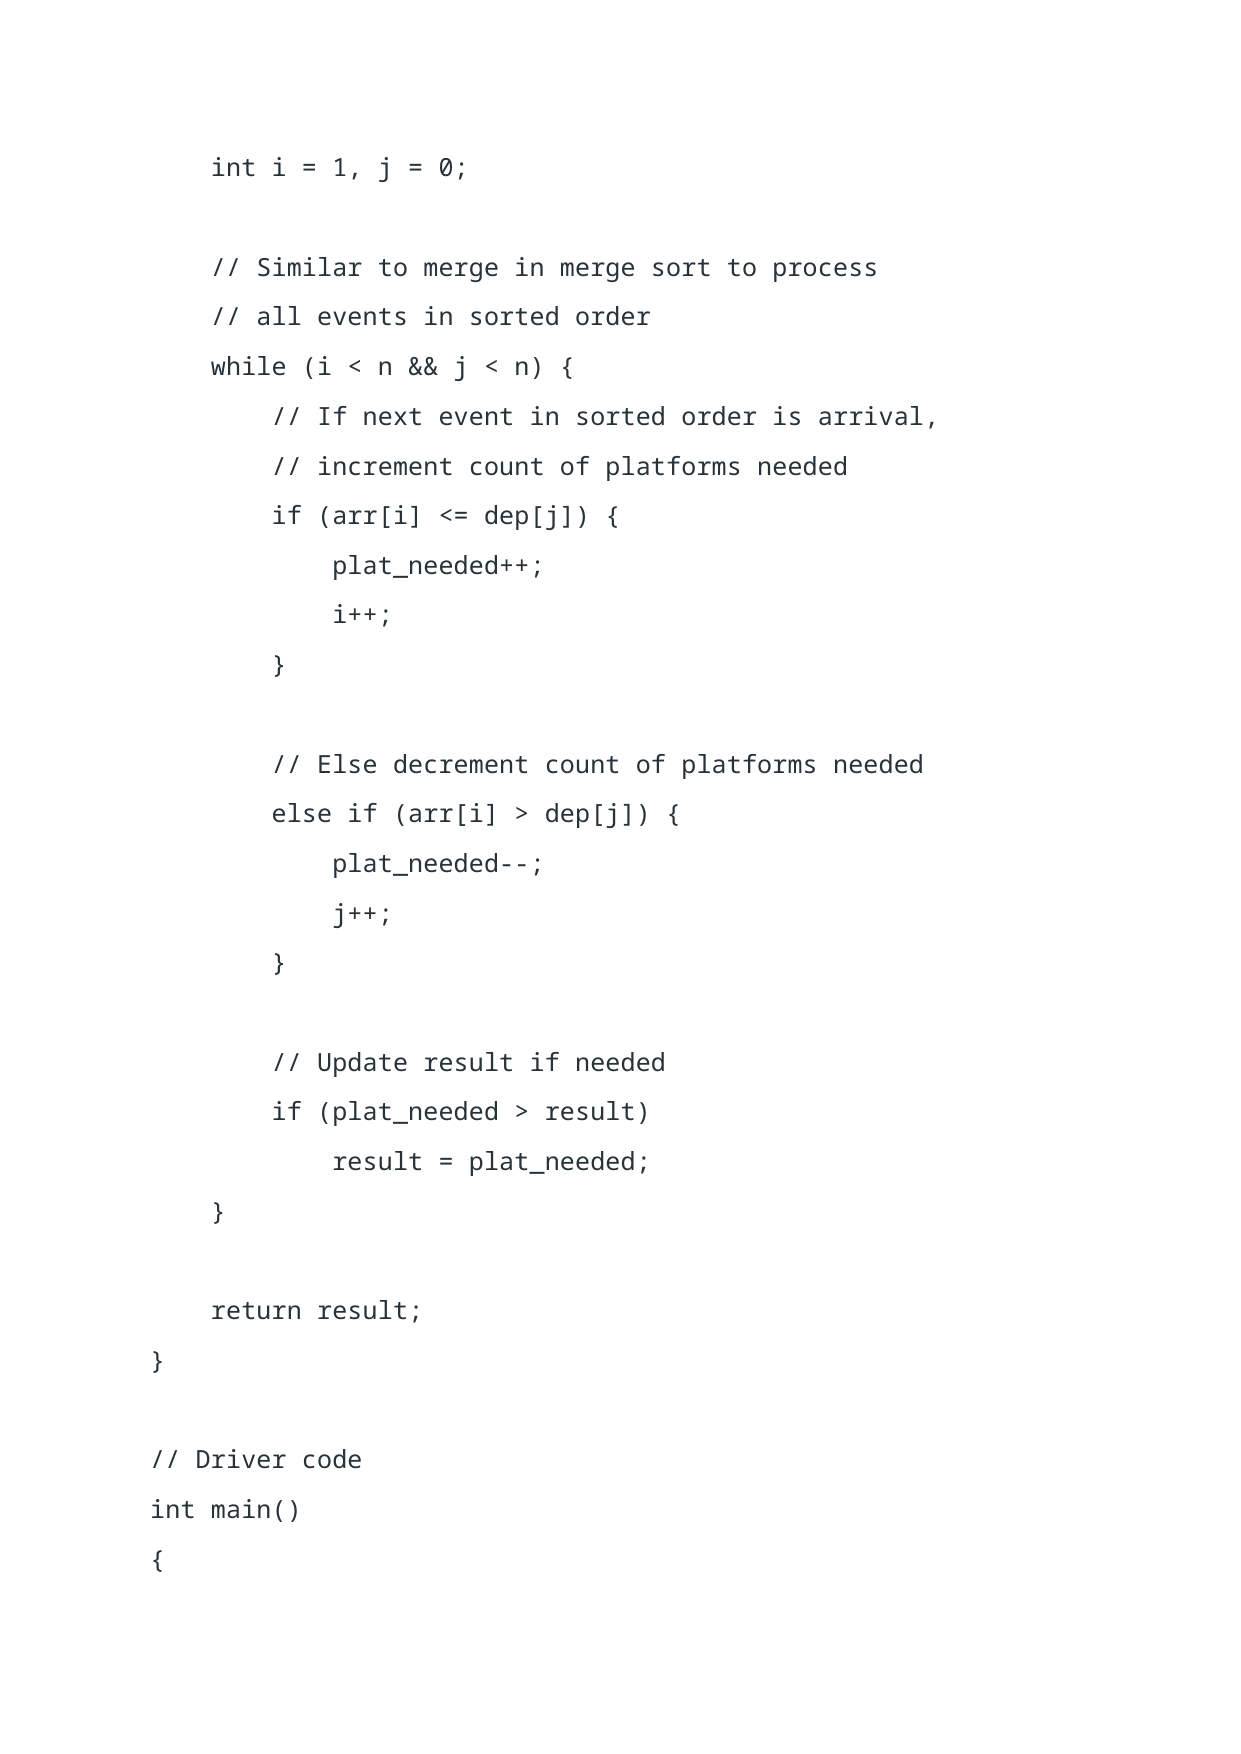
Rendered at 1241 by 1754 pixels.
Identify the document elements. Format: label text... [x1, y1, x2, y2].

text plat_needed++; [150, 547, 1090, 582]
text int i = 1, j = 0; [150, 150, 1090, 184]
text } [150, 1342, 1090, 1377]
text // Update result if needed [150, 1044, 1090, 1078]
text { [150, 1541, 1090, 1575]
text while (i < n && j < n) { [150, 349, 1090, 383]
text // all events in sorted order [150, 299, 1090, 333]
text if (arr[i] <= dep[j]) { [150, 498, 1090, 532]
text j++; [150, 895, 1090, 929]
text // increment count of platforms needed [150, 448, 1090, 482]
text int main() [150, 1492, 1090, 1526]
text i++; [150, 597, 1090, 631]
text else if (arr[i] > dep[j]) { [150, 796, 1090, 830]
text // Similar to merge in merge sort to process [150, 249, 1090, 283]
text // Driver code [150, 1442, 1090, 1476]
text // Else decrement count of platforms needed [150, 746, 1090, 780]
text plat_needed--; [150, 846, 1090, 880]
text if (plat_needed > result) [150, 1094, 1090, 1128]
text // If next event in sorted order is arrival, [150, 398, 1090, 432]
text result = plat_needed; [150, 1144, 1090, 1178]
text } [150, 1193, 1090, 1227]
text return result; [150, 1293, 1090, 1327]
text } [150, 647, 1090, 681]
text } [150, 945, 1090, 979]
